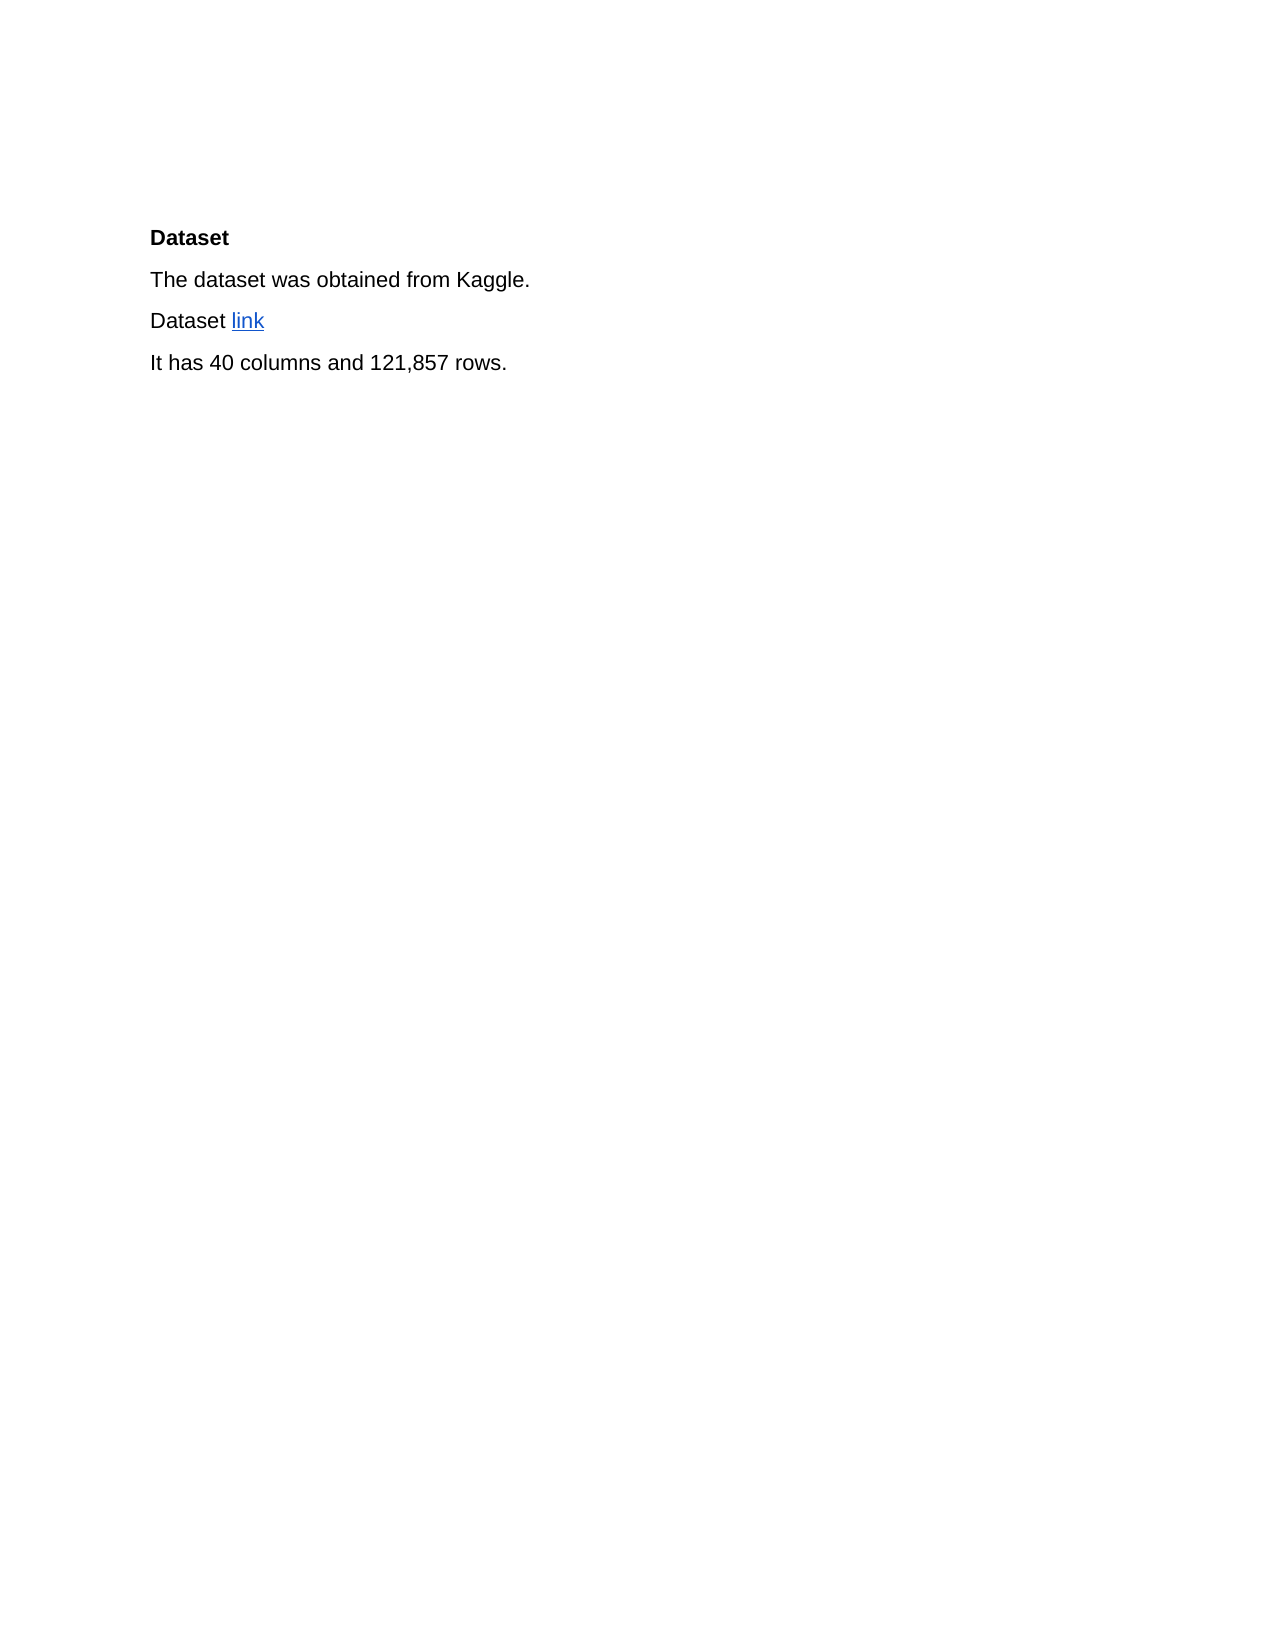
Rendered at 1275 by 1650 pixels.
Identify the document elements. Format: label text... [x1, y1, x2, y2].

text Dataset [150, 224, 1125, 250]
text It has 40 columns and 121,857 rows. [150, 350, 1125, 375]
text The dataset was obtained from Kaggle. [150, 266, 1125, 292]
text Dataset link [150, 308, 1125, 333]
